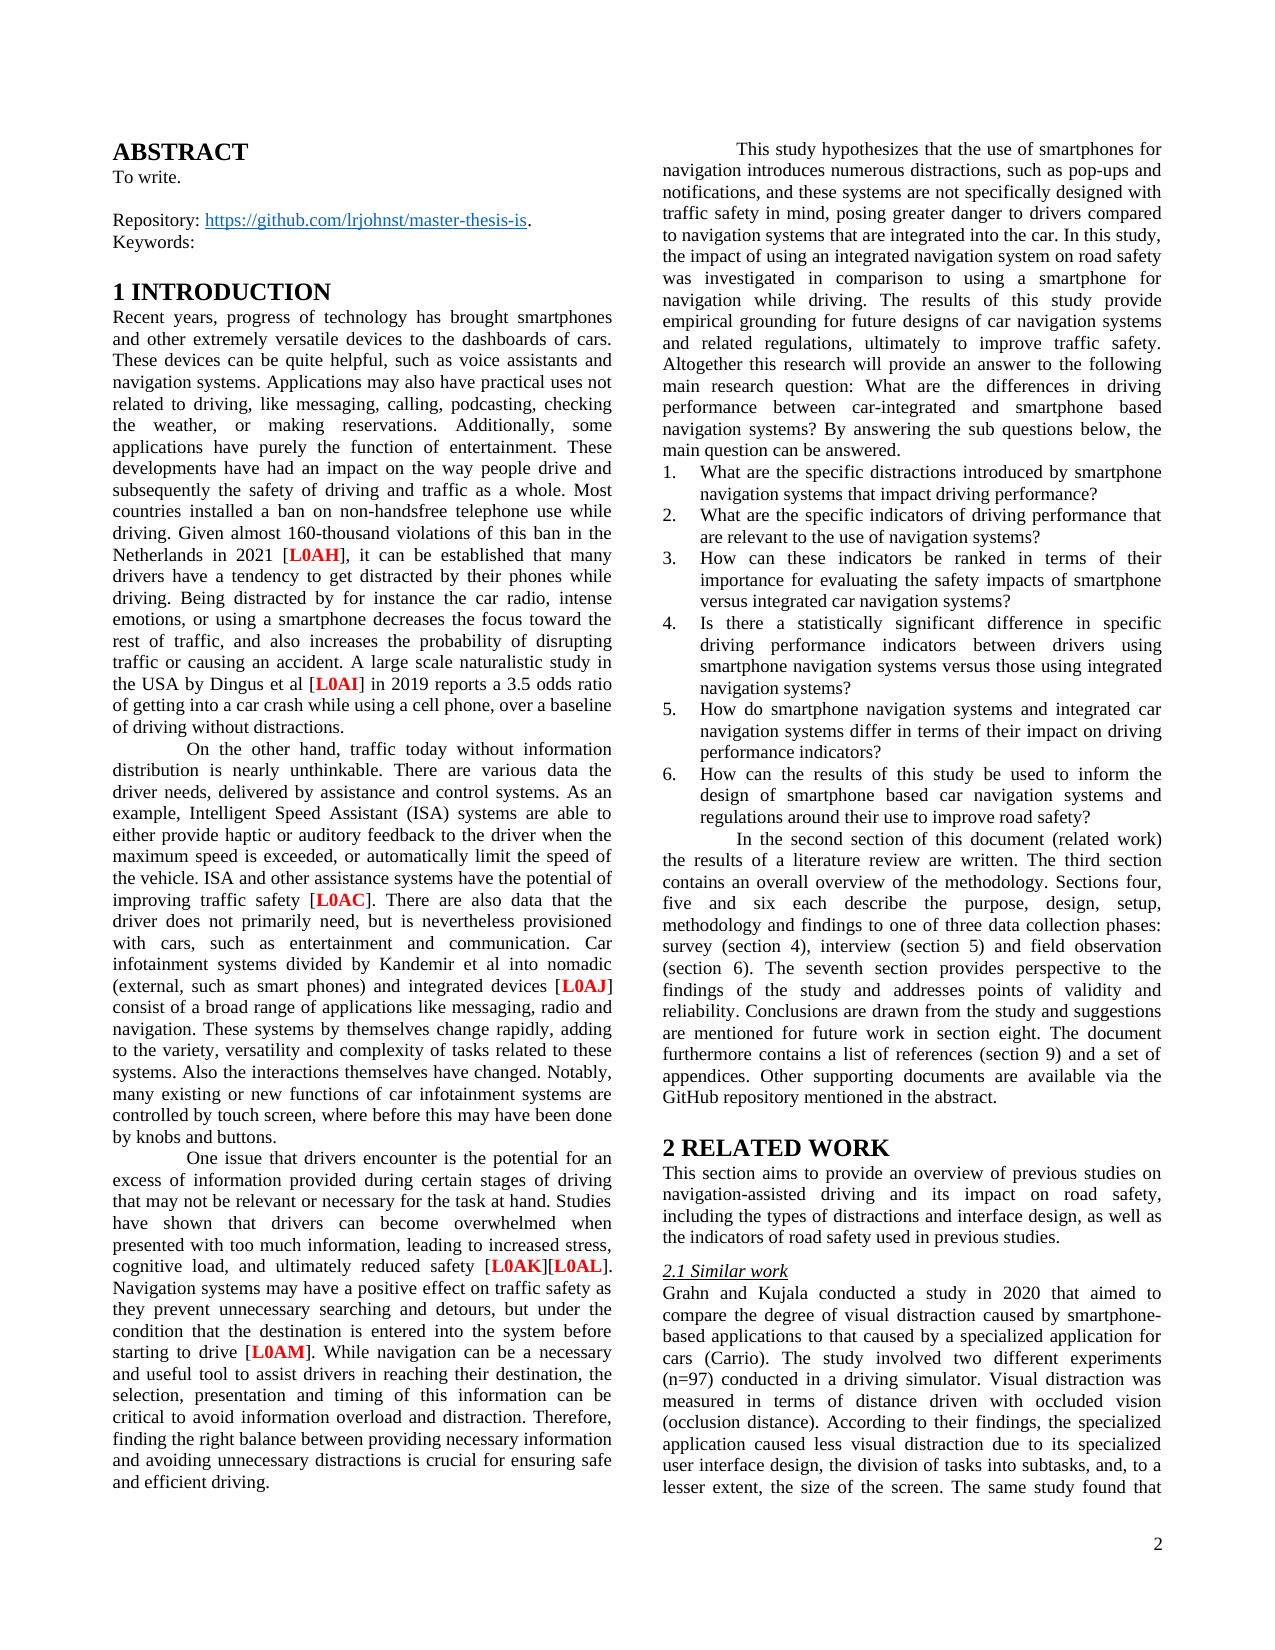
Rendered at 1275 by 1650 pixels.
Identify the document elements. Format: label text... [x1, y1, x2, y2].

text To write. [112, 166, 613, 188]
text This study hypothesizes that the use of smartphones for navigation introduces numerous distractions, such as pop-ups and notifications, and these systems are not specifically designed with traffic safety in mind, posing greater danger to drivers compared to navigation systems that are integrated into the car. In this study, the impact of using an integrated navigation system on road safety was investigated in comparison to using a smartphone for navigation while driving. The results of this study provide empirical grounding for future designs of car navigation systems and related regulations, ultimately to improve traffic safety. Altogether this research will provide an answer to the following main research question: What are the differences in driving performance between car-integrated and smartphone based navigation systems? By answering the sub questions below, the main question can be answered. [662, 137, 1162, 461]
list How do smartphone navigation systems and integrated car navigation systems differ in terms of their impact on driving performance indicators? [662, 698, 1162, 763]
list What are the specific distractions introduced by smartphone navigation systems that impact driving performance? [662, 461, 1162, 504]
text Repository: https://github.com/lrjohnst/master-thesis-is. [112, 209, 613, 231]
text In the second section of this document (related work) the results of a literature review are written. The third section contains an overall overview of the methodology. Sections four, five and six each describe the purpose, design, setup, methodology and findings to one of three data collection phases: survey (section 4), interview (section 5) and field observation (section 6). The seventh section provides perspective to the findings of the study and addresses points of validity and reliability. Conclusions are drawn from the study and suggestions are mentioned for future work in section eight. The document furthermore contains a list of references (section 9) and a set of appendices. Other supporting documents are available via the GitHub repository mentioned in the abstract. [662, 827, 1162, 1108]
text On the other hand, traffic today without information distribution is nearly unthinkable. There are various data the driver needs, delivered by assistance and control systems. As an example, Intelligent Speed Assistant (ISA) systems are able to either provide haptic or auditory feedback to the driver when the maximum speed is exceeded, or automatically limit the speed of the vehicle. ISA and other assistance systems have the potential of improving traffic safety [L0AC]. There are also data that the driver does not primarily need, but is nevertheless provisioned with cars, such as entertainment and communication. Car infotainment systems divided by Kandemir et al into nomadic (external, such as smart phones) and integrated devices [L0AJ] consist of a broad range of applications like messaging, radio and navigation. These systems by themselves change rapidly, adding to the variety, versatility and complexity of tasks related to these systems. Also the interactions themselves have changed. Notably, many existing or new functions of car infotainment systems are controlled by touch screen, where before this may have been done by knobs and buttons. [112, 737, 613, 1147]
text One issue that drivers encounter is the potential for an excess of information provided during certain stages of driving that may not be relevant or necessary for the task at hand. Studies have shown that drivers can become overwhelmed when presented with too much information, leading to increased stress, cognitive load, and ultimately reduced safety [L0AK][L0AL]. Navigation systems may have a positive effect on traffic safety as they prevent unnecessary searching and detours, but under the condition that the destination is entered into the system before starting to drive [L0AM]. While navigation can be a necessary and useful tool to assist drivers in reaching their destination, the selection, presentation and timing of this information can be critical to avoid information overload and distraction. Therefore, finding the right balance between providing necessary information and avoiding unnecessary distractions is crucial for ensuring safe and efficient driving. [112, 1147, 613, 1492]
subtitle 1 INTRODUCTION [112, 277, 613, 306]
text This section aims to provide an overview of previous studies on navigation-assisted driving and its impact on road safety, including the types of distractions and interface design, as well as the indicators of road safety used in previous studies. [662, 1162, 1162, 1248]
list What are the specific indicators of driving performance that are relevant to the use of navigation systems? [662, 504, 1162, 547]
text Recent years, progress of technology has brought smartphones and other extremely versatile devices to the dashboards of cars. These devices can be quite helpful, such as voice assistants and navigation systems. Applications may also have practical uses not related to driving, like messaging, calling, podcasting, checking the weather, or making reservations. Additionally, some applications have purely the function of entertainment. These developments have had an impact on the way people drive and subsequently the safety of driving and traffic as a whole. Most countries installed a ban on non-handsfree telephone use while driving. Given almost 160-thousand violations of this ban in the Netherlands in 2021 [L0AH], it can be established that many drivers have a tendency to get distracted by their phones while driving. Being distracted by for instance the car radio, intense emotions, or using a smartphone decreases the focus toward the rest of traffic, and also increases the probability of disrupting traffic or causing an accident. A large scale naturalistic study in the USA by Dingus et al [L0AI] in 2019 reports a 3.5 odds ratio of getting into a car crash while using a cell phone, over a baseline of driving without distractions. [112, 306, 613, 737]
list Is there a statistically significant difference in specific driving performance indicators between drivers using smartphone navigation systems versus those using integrated navigation systems? [662, 612, 1162, 698]
subtitle ABSTRACT [112, 137, 613, 166]
subtitle 2.1 Similar work [662, 1260, 1162, 1282]
list How can these indicators be ranked in terms of their importance for evaluating the safety impacts of smartphone versus integrated car navigation systems? [662, 547, 1162, 612]
list How can the results of this study be used to inform the design of smartphone based car navigation systems and regulations around their use to improve road safety? [662, 763, 1162, 827]
text Keywords: [112, 231, 613, 252]
subtitle 2 RELATED WORK [662, 1133, 1162, 1162]
